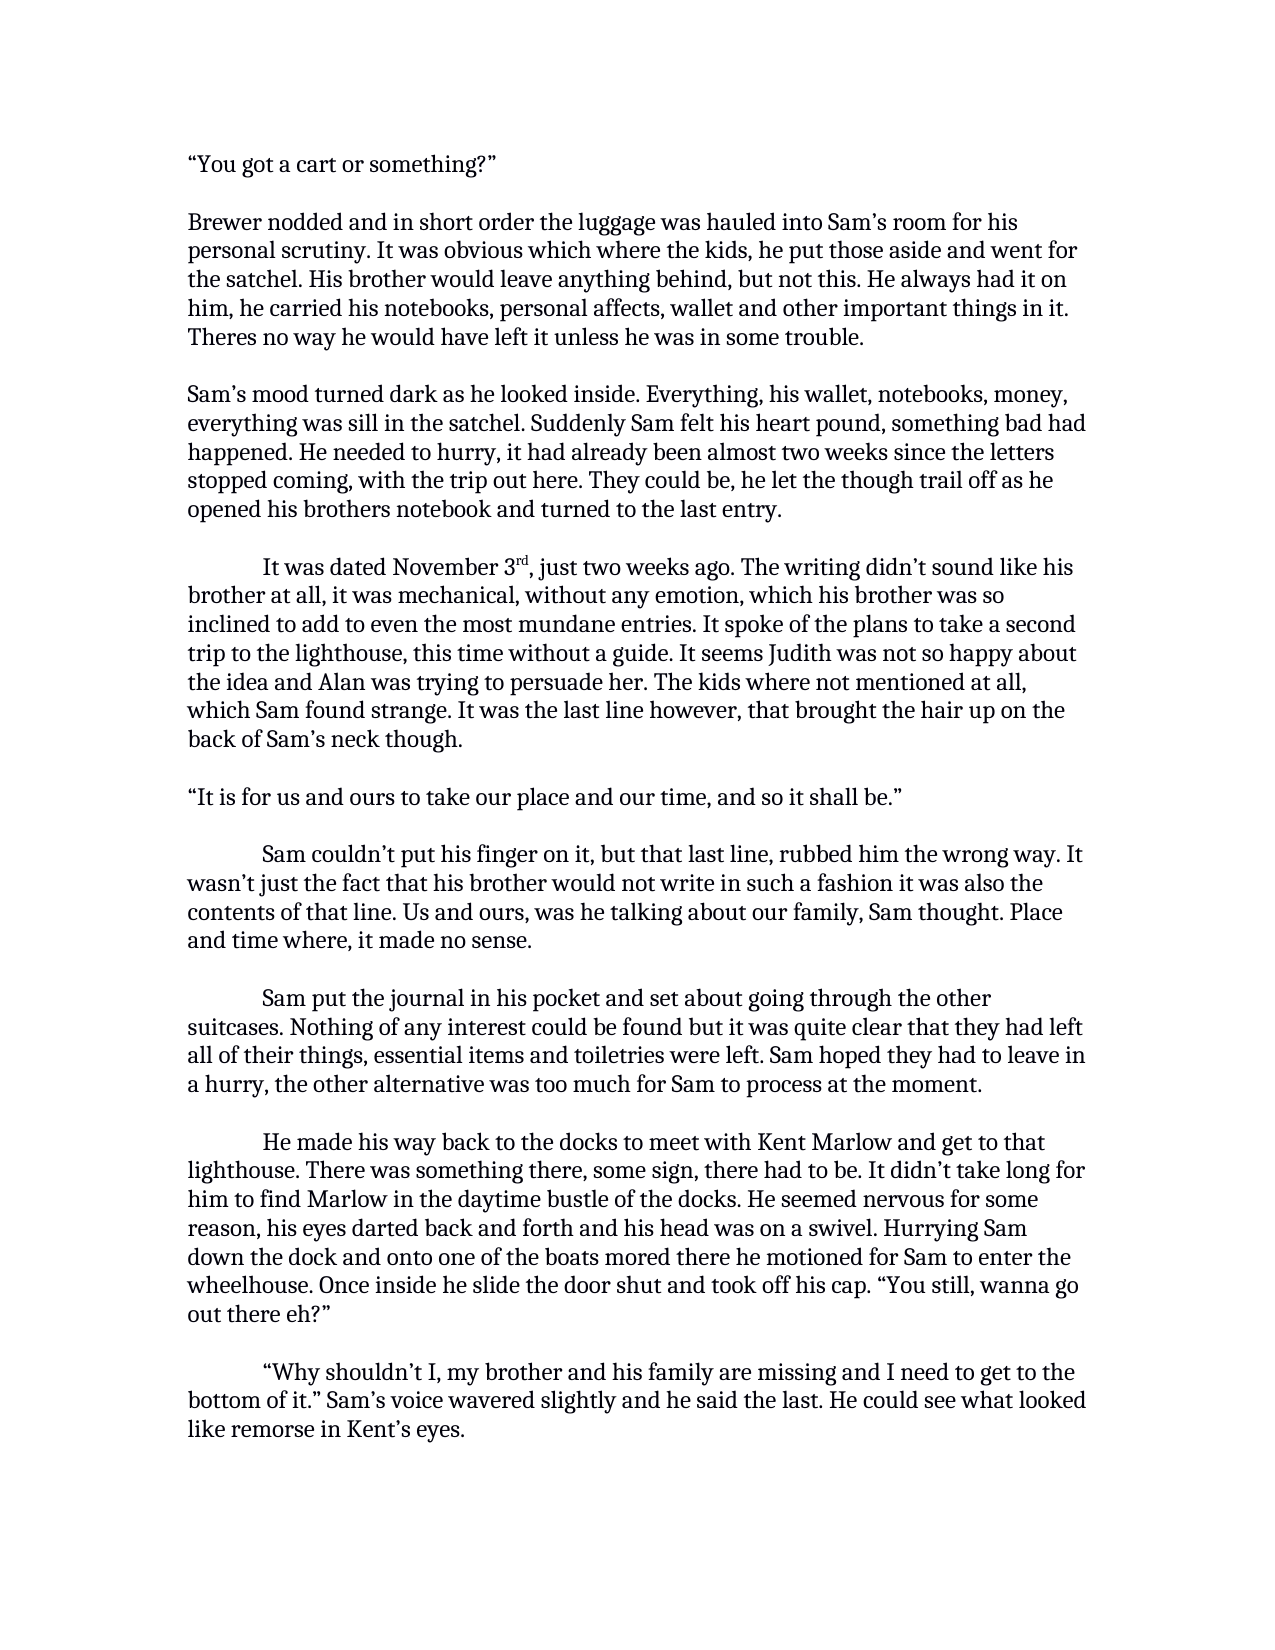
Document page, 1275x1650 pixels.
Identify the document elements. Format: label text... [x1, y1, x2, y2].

text Sam couldn’t put his finger on it, but that last line, rubbed him the wrong way. It wasn’t just the fact that his brother would not write in such a fashion it was also the contents of that line. Us and ours, was he talking about our family, Sam thought. Place and time where, it made no sense. [187, 840, 1087, 955]
text Brewer nodded and in short order the luggage was hauled into Sam’s room for his personal scrutiny. It was obvious which where the kids, he put those aside and went for the satchel. His brother would leave anything behind, but not this. He always had it on him, he carried his notebooks, personal affects, wallet and other important things in it. Theres no way he would have left it unless he was in some trouble. [187, 207, 1087, 351]
text “Why shouldn’t I, my brother and his family are missing and I need to get to the bottom of it.” Sam’s voice wavered slightly and he said the last. He could see what looked like remorse in Kent’s eyes. [187, 1357, 1087, 1444]
text It was dated November 3rd, just two weeks ago. The writing didn’t sound like his brother at all, it was mechanical, without any emotion, which his brother was so inclined to add to even the most mundane entries. It spoke of the plans to take a second trip to the lighthouse, this time without a guide. It seems Judith was not so happy about the idea and Alan was trying to persuade her. The kids where not mentioned at all, which Sam found strange. It was the last line however, that brought the hair up on the back of Sam’s neck though. [187, 552, 1087, 754]
text “It is for us and ours to take our place and our time, and so it shall be.” [187, 782, 1087, 811]
text Sam’s mood turned dark as he looked inside. Everything, his wallet, notebooks, money, everything was sill in the satchel. Suddenly Sam felt his heart pound, something bad had happened. He needed to hurry, it had already been almost two weeks since the letters stopped coming, with the trip out here. They could be, he let the though trail off as he opened his brothers notebook and turned to the last entry. [187, 380, 1087, 524]
text Sam put the journal in his pocket and set about going through the other suitcases. Nothing of any interest could be found but it was quite clear that they had left all of their things, essential items and toiletries were left. Sam hoped they had to leave in a hurry, the other alternative was too much for Sam to process at the moment. [187, 984, 1087, 1099]
text He made his way back to the docks to meet with Kent Marlow and get to that lighthouse. There was something there, some sign, there had to be. It didn’t take long for him to find Marlow in the daytime bustle of the docks. He seemed nervous for some reason, his eyes darted back and forth and his head was on a swivel. Hurrying Sam down the dock and onto one of the boats mored there he motioned for Sam to enter the wheelhouse. Once inside he slide the door shut and took off his cap. “You still, wanna go out there eh?” [187, 1127, 1087, 1329]
text “You got a cart or something?” [187, 150, 1087, 179]
